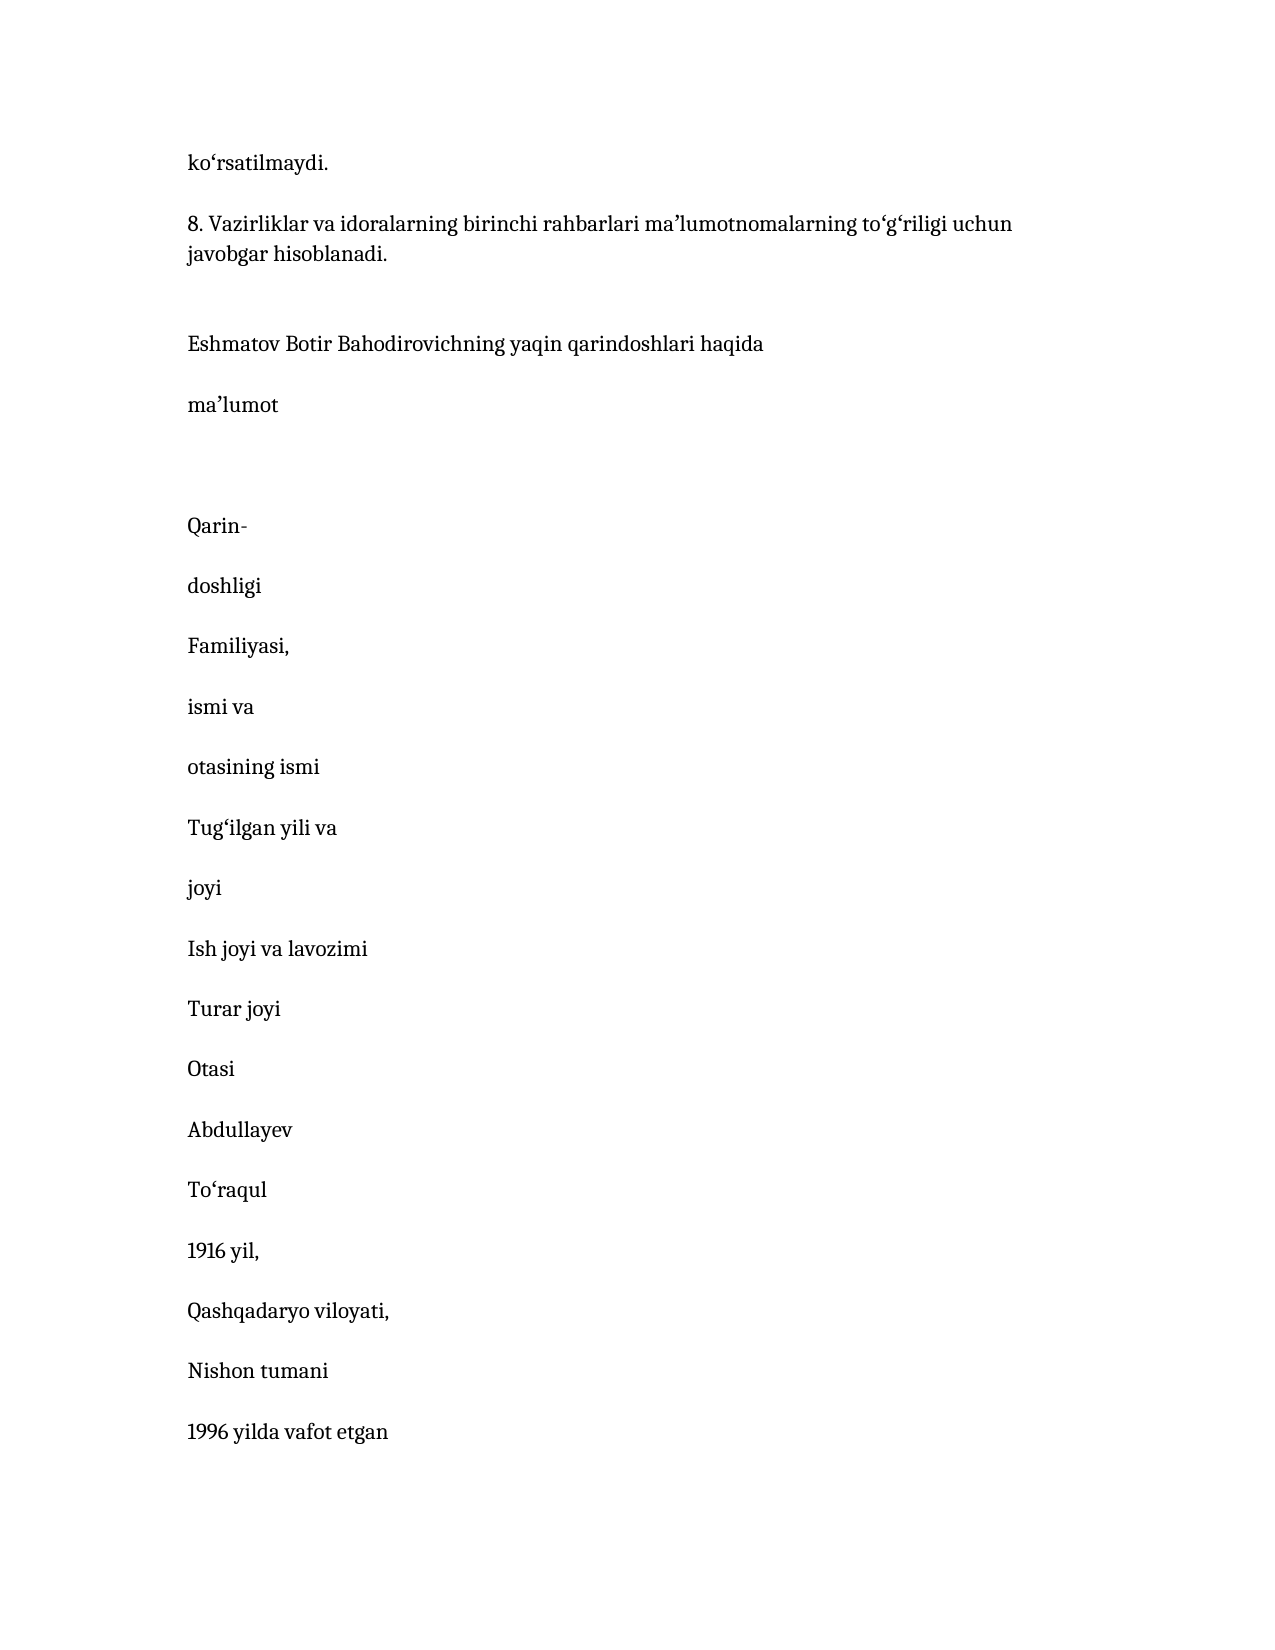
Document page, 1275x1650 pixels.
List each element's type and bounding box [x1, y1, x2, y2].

text [187, 150, 1087, 1475]
